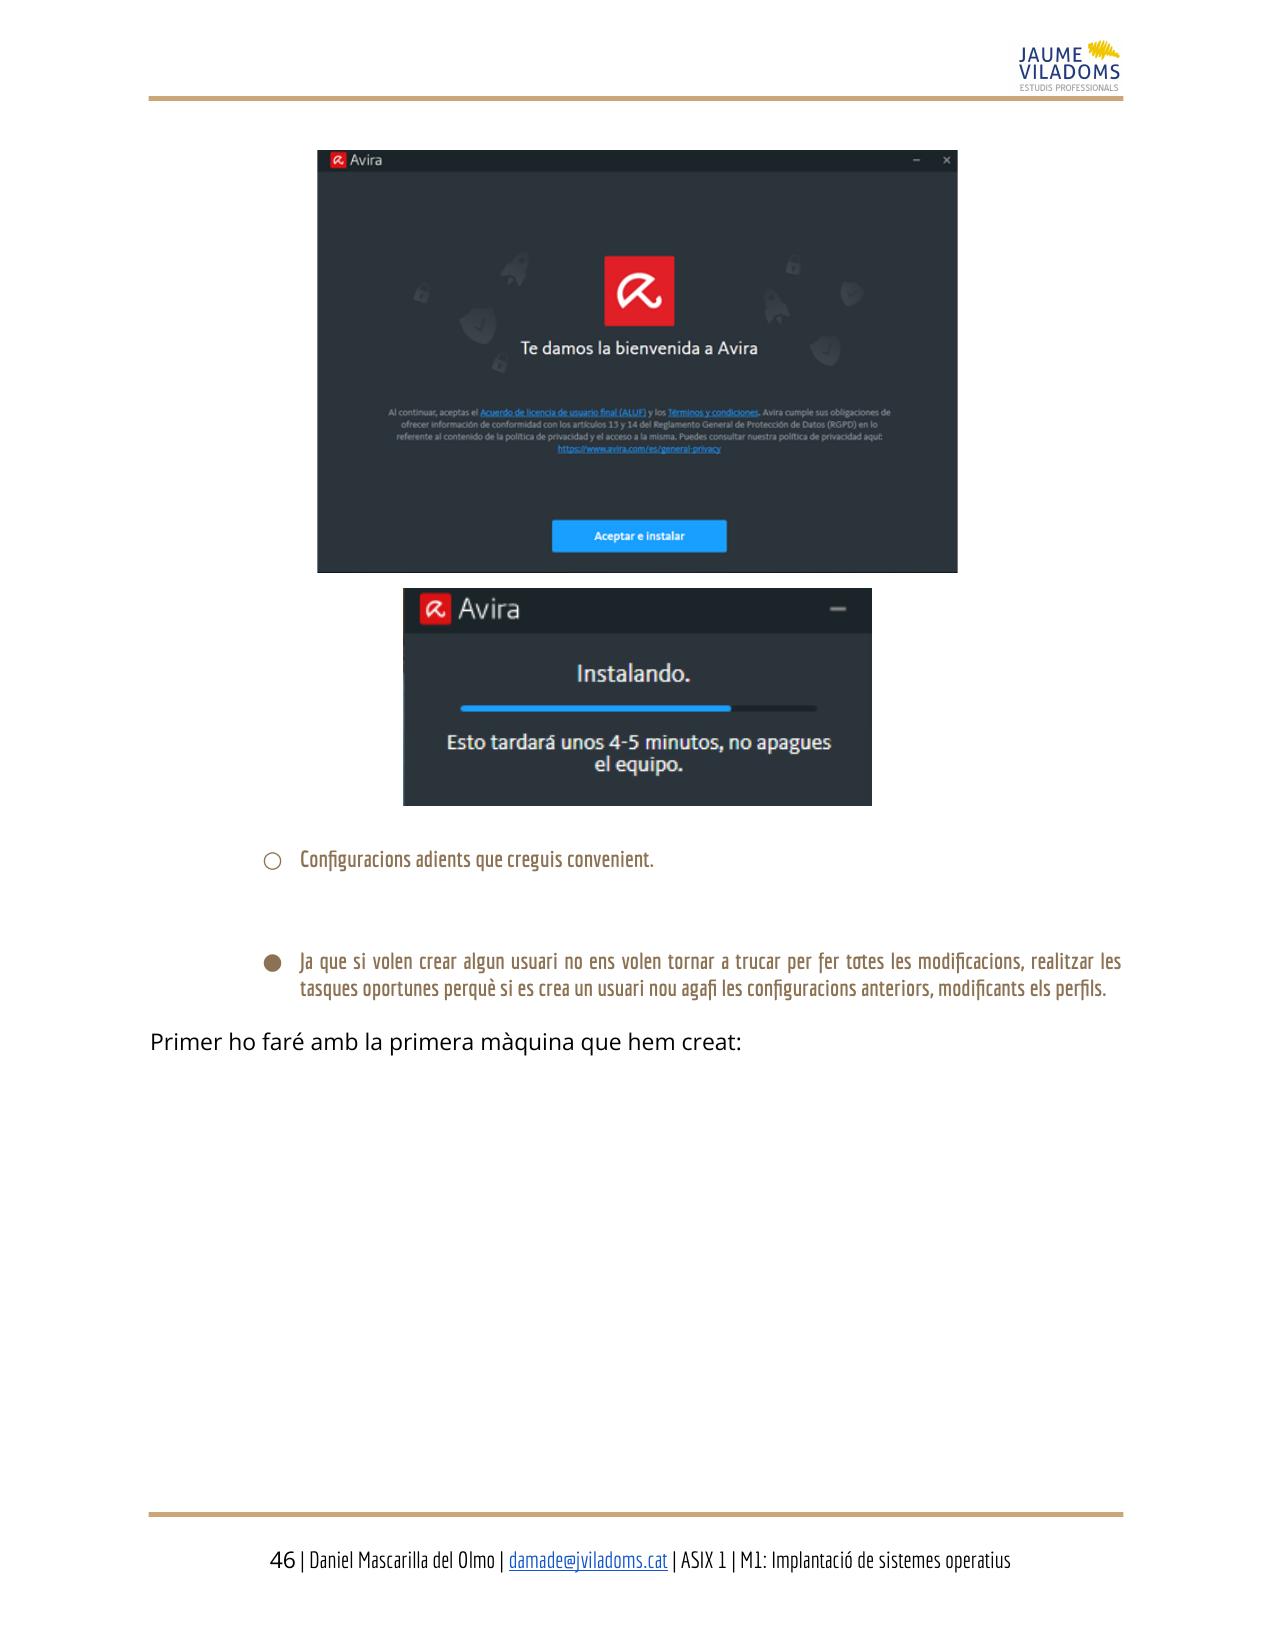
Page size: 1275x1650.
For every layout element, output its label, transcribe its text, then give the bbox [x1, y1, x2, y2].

picture [1006, 40, 1125, 94]
subtitle Configuracions adients que creguis convenient. [262, 846, 1125, 872]
text Primer ho faré amb la primera màquina que hem creat: [150, 1026, 1125, 1057]
picture [148, 96, 1124, 101]
subtitle Ja que si volen crear algun usuari no ens volen tornar a trucar per fer totes les modificacions, realitzar les tasques oportunes perquè si es crea un usuari nou agafi les configuracions anteriors, modificants els perfils. [262, 948, 1125, 1001]
picture [317, 150, 958, 573]
picture [403, 588, 872, 806]
picture [148, 1512, 1124, 1517]
